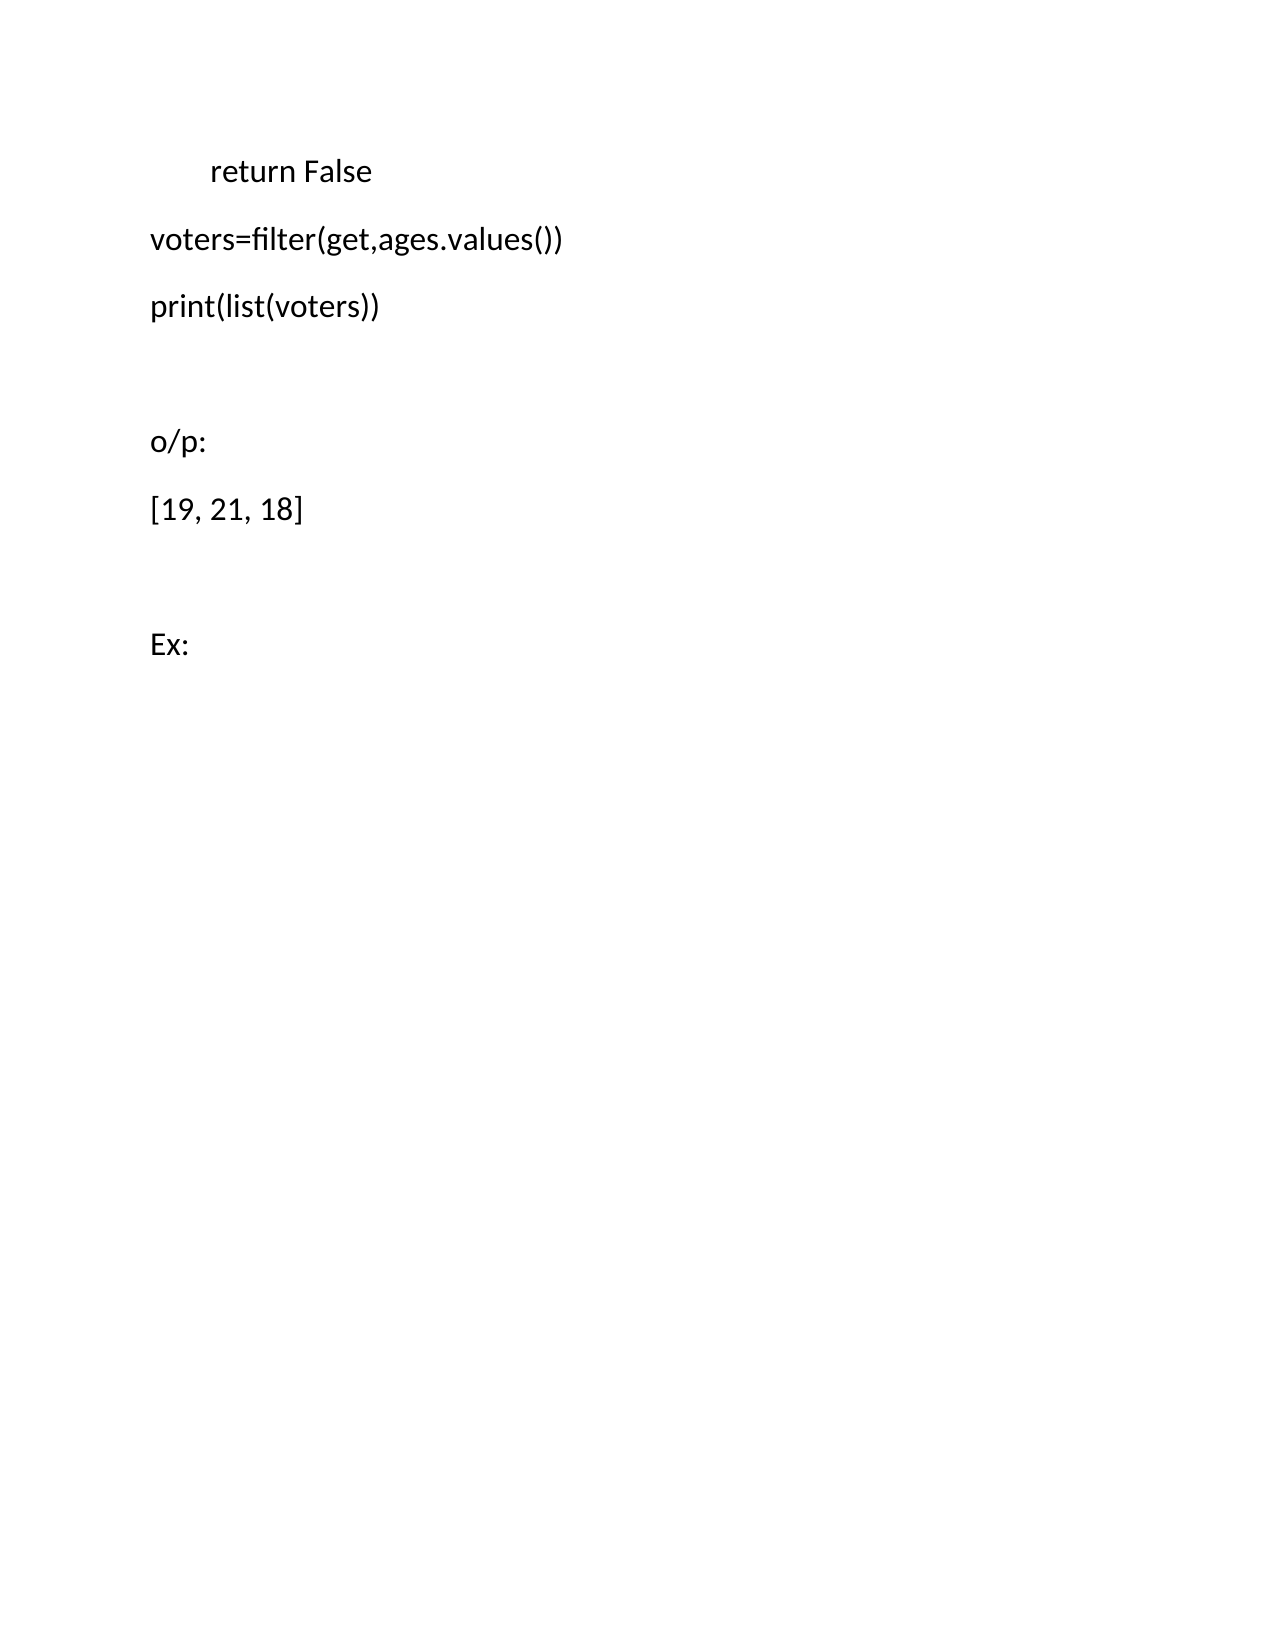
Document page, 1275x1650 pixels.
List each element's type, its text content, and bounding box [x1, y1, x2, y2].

text [19, 21, 18] [150, 488, 1125, 529]
text Ex: [150, 623, 1125, 664]
text print(list(voters)) [150, 285, 1125, 326]
text voters=filter(get,ages.values()) [150, 218, 1125, 258]
text o/p: [150, 420, 1125, 461]
text return False [150, 150, 1125, 191]
